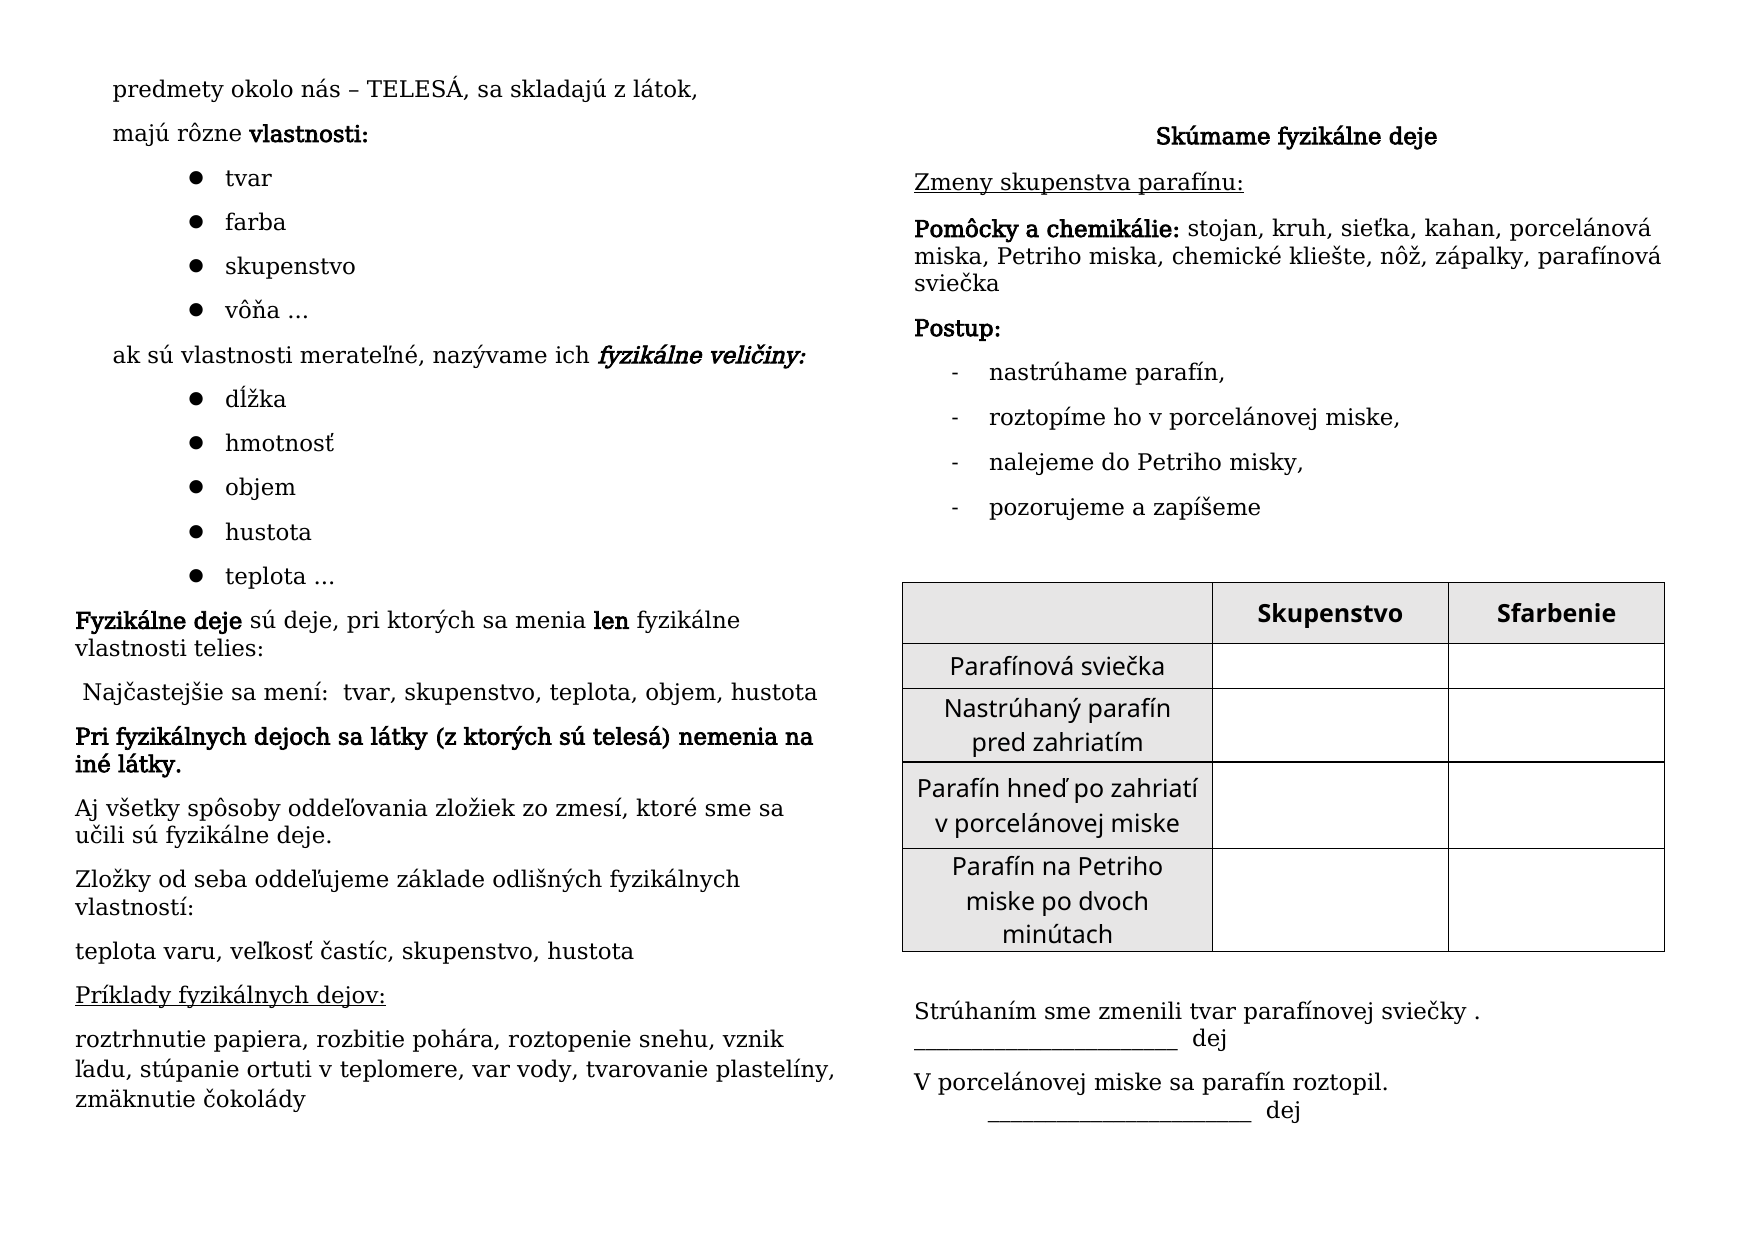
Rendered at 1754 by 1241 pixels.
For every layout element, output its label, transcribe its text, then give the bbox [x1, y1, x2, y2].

list farba [187, 208, 840, 235]
table_cell [1449, 689, 1664, 761]
list dĺžka [187, 384, 840, 412]
text majú rôzne vlastnosti: [112, 119, 840, 147]
table_cell [1213, 763, 1448, 848]
text Zmeny skupenstva parafínu: [914, 168, 1679, 195]
list hmotnosť [187, 429, 840, 456]
text Fyzikálne deje sú deje, pri ktorých sa menia len fyzikálne vlastnosti telies: [75, 606, 840, 661]
list skupenstvo [187, 252, 840, 279]
text roztrhnutie papiera, rozbitie pohára, roztopenie snehu, vznik ľadu, stúpanie ortuti v teplomere, var vody, tvarovanie plastelíny, zmäknutie čokolády [75, 1025, 840, 1112]
list objem [187, 473, 840, 501]
table_header Sfarbenie [1449, 583, 1664, 643]
text Aj všetky spôsoby oddeľovania zložiek zo zmesí, ktoré sme sa učili sú fyzikálne deje. [75, 793, 840, 848]
table_cell Nastrúhaný parafín pred zahriatím [903, 689, 1212, 761]
list nalejeme do Petriho misky, [951, 448, 1679, 476]
text Postup: [914, 313, 1679, 341]
list hustota [187, 517, 840, 545]
text Najčastejšie sa mení: tvar, skupenstvo, teplota, objem, hustota [75, 678, 840, 705]
table_header Skupenstvo [1213, 583, 1448, 643]
list vôňa ... [187, 296, 840, 324]
table_cell [1449, 763, 1664, 848]
table_cell [1449, 644, 1664, 688]
text teplota varu, veľkosť častíc, skupenstvo, hustota [75, 937, 840, 964]
table_header [903, 583, 1212, 643]
table_cell [1213, 849, 1448, 951]
text Príklady fyzikálnych dejov: [75, 981, 840, 1008]
table_cell [1213, 644, 1448, 688]
table_cell Parafín hneď po zahriatí v porcelánovej miske [903, 763, 1212, 848]
text ak sú vlastnosti merateľné, nazývame ich fyzikálne veličiny: [112, 340, 840, 368]
table_cell [1449, 849, 1664, 951]
list roztopíme ho v porcelánovej miske, [951, 402, 1679, 431]
list nastrúhame parafín, [951, 357, 1679, 386]
list teplota ... [187, 562, 840, 589]
text Pri fyzikálnych dejoch sa látky (z ktorých sú telesá) nemenia na iné látky. [75, 722, 840, 777]
text predmety okolo nás – TELESÁ, sa skladajú z látok, [112, 75, 840, 102]
list tvar [187, 163, 840, 191]
text V porcelánovej miske sa parafín roztopil. _______________________ dej [914, 1068, 1679, 1123]
table_cell Parafín na Petriho miske po dvoch minútach [903, 849, 1212, 951]
text Strúhaním sme zmenili tvar parafínovej sviečky . _______________________ dej [914, 996, 1679, 1051]
table_cell Parafínová sviečka [903, 644, 1212, 688]
list pozorujeme a zapíšeme [951, 493, 1679, 521]
table_cell [1213, 689, 1448, 761]
text Zložky od seba oddeľujeme základe odlišných fyzikálnych vlastností: [75, 865, 840, 920]
text Pomôcky a chemikálie: stojan, kruh, sieťka, kahan, porcelánová miska, Petriho miska, chemické kliešte, nôž, zápalky, parafínová sviečka [914, 214, 1679, 297]
text Skúmame fyzikálne deje [914, 121, 1679, 149]
